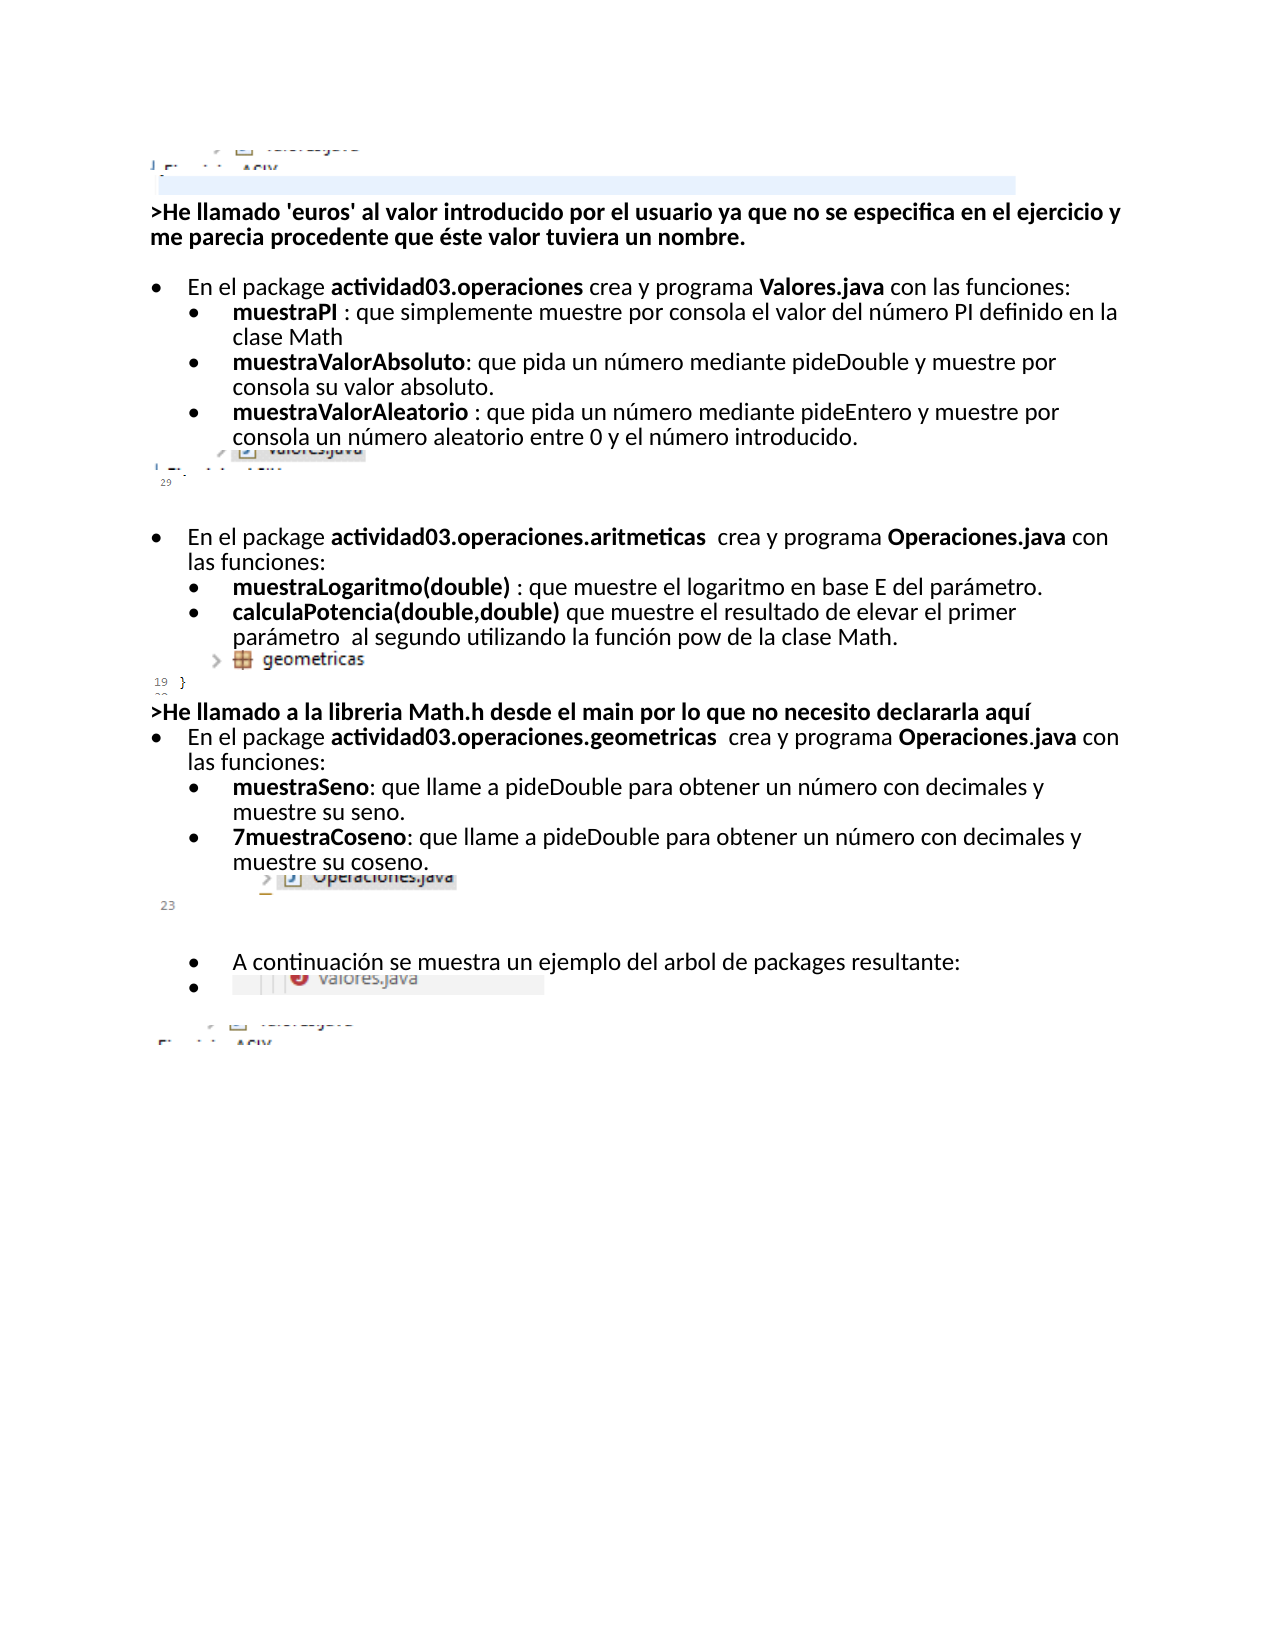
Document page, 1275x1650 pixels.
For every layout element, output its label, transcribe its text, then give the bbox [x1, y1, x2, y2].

list En el package actividad03.operaciones.aritmeticas crea y programa Operaciones.java con las funciones: [150, 525, 1125, 575]
list 7muestraCoseno: que llame a pideDouble para obtener un número con decimales y muestre su coseno. [187, 825, 1125, 875]
text >He llamado a la libreria Math.h desde el main por lo que no necesito declararla aquí [150, 700, 1125, 725]
list muestraPI : que simplemente muestre por consola el valor del número PI definido en la clase Math [187, 300, 1125, 350]
list En el package actividad03.operaciones.geometricas crea y programa Operaciones.java con las funciones: [150, 725, 1125, 775]
list muestraValorAbsoluto: que pida un número mediante pideDouble y muestre por consola su valor absoluto. [187, 350, 1125, 400]
text >He llamado 'euros' al valor introducido por el usuario ya que no se especifica en el ejercicio y me parecia procedente que éste valor tuviera un nombre. [150, 200, 1125, 250]
list calculaPotencia(double,double) que muestre el resultado de elevar el primer parámetro al segundo utilizando la función pow de la clase Math. [187, 600, 1125, 650]
list muestraValorAleatorio : que pida un número mediante pideEntero y muestre por consola un número aleatorio entre 0 y el número introducido. [187, 400, 1125, 450]
list muestraLogaritmo(double) : que muestre el logaritmo en base E del parámetro. [187, 575, 1125, 600]
list muestraSeno: que llame a pideDouble para obtener un número con decimales y muestre su seno. [187, 775, 1125, 825]
list En el package actividad03.operaciones crea y programa Valores.java con las funciones: [150, 275, 1125, 300]
list A continuación se muestra un ejemplo del arbol de packages resultante: [187, 950, 1125, 975]
